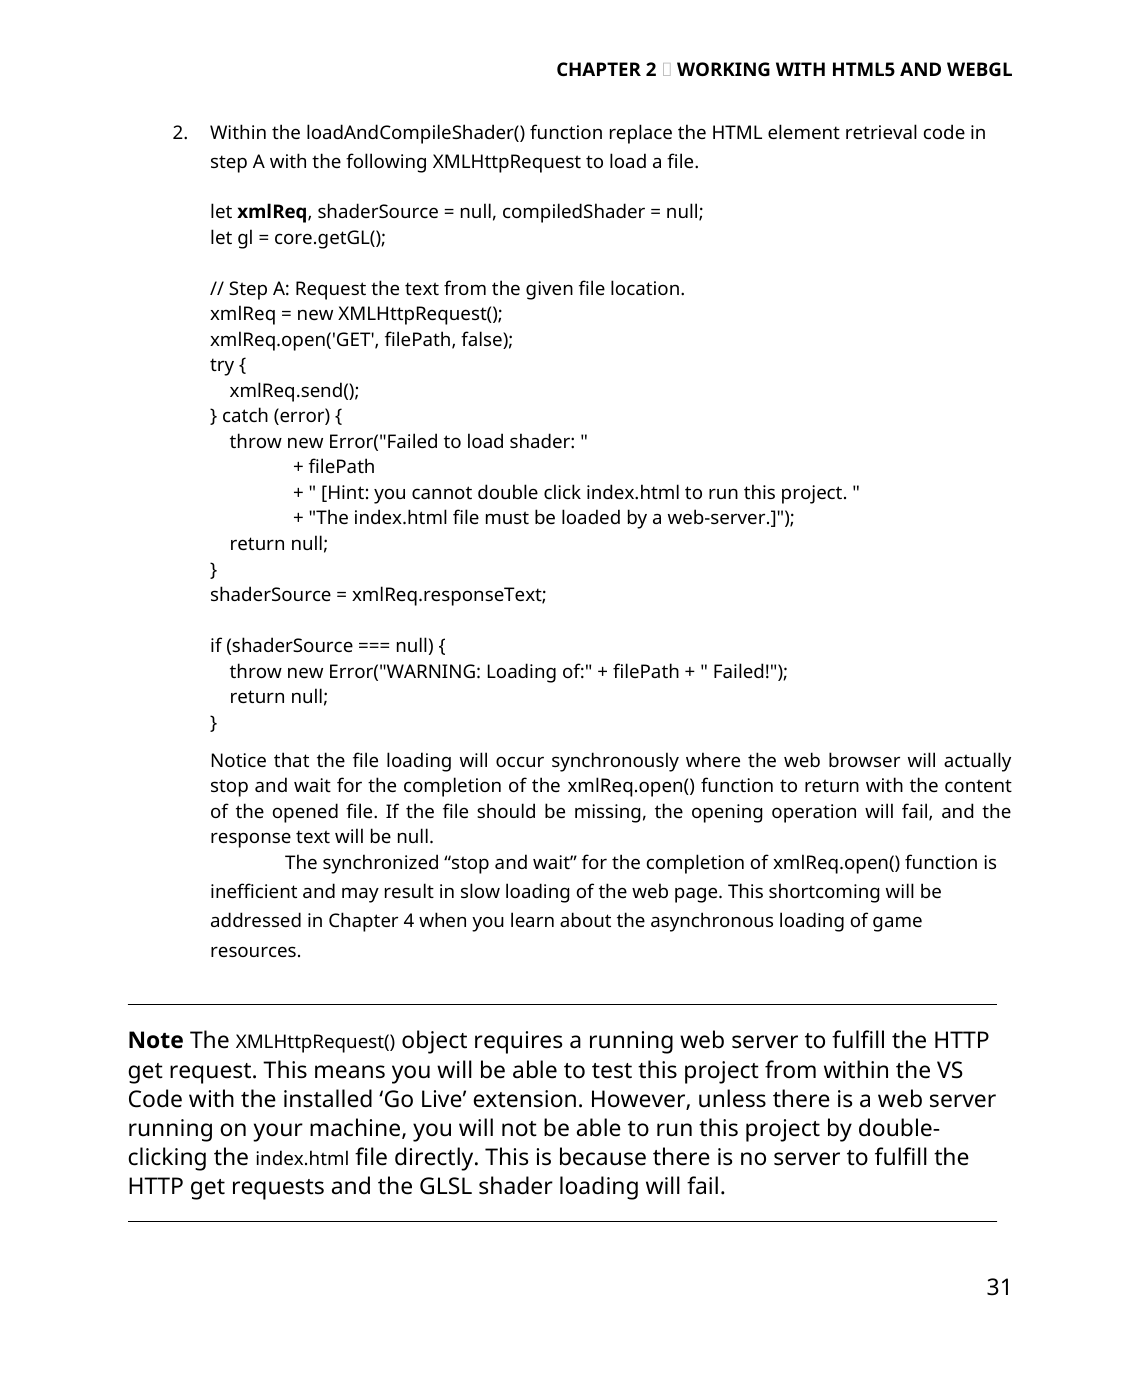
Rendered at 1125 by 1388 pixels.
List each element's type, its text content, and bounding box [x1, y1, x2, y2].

text + filePath [210, 454, 1012, 479]
list Within the loadAndCompileShader() function replace the HTML element retrieval code in step A with the following XMLHttpRequest to load a file. [172, 119, 1012, 174]
text return null; [210, 683, 1012, 709]
text } catch (error) { [210, 403, 1012, 428]
text The synchronized “stop and wait” for the completion of xmlReq.open() function is inefficient and may result in slow loading of the web page. This shortcoming will be addressed in Chapter 4 when you learn about the asynchronous loading of game resources. [210, 849, 1012, 962]
text xmlReq.open('GET', filePath, false); [210, 326, 1012, 352]
text + " [Hint: you cannot double click index.html to run this project. " [210, 479, 1012, 505]
text // Step A: Request the text from the given file location. [210, 275, 1012, 301]
text Notice that the file loading will occur synchronously where the web browser will actually stop and wait for the completion of the xmlReq.open() function to return with the content of the opened file. If the file should be missing, the opening operation will fail, and the response text will be null. [210, 747, 1012, 849]
text xmlReq = new XMLHttpRequest(); [210, 301, 1012, 326]
text shaderSource = xmlReq.responseText; [210, 581, 1012, 607]
text if (shaderSource === null) { [210, 632, 1012, 658]
text Note The XMLHttpRequest() object requires a running web server to fulfill the HTTP get request. This means you will be able to test this project from within the VS Code with the installed ‘Go Live’ extension. However, unless there is a web server running on your machine, you will not be able to run this project by double-clicking the index.html file directly. This is because there is no server to fulfill the HTTP get requests and the GLSL shader loading will fail. [127, 1005, 997, 1222]
text } [210, 556, 1012, 581]
text let gl = core.getGL(); [210, 224, 1012, 250]
text try { [210, 352, 1012, 377]
text + "The index.html file must be loaded by a web-server.]"); [210, 505, 1012, 530]
text let xmlReq, shaderSource = null, compiledShader = null; [210, 199, 1012, 224]
text xmlReq.send(); [210, 377, 1012, 403]
text throw new Error("WARNING: Loading of:" + filePath + " Failed!"); [210, 658, 1012, 683]
text throw new Error("Failed to load shader: " [210, 428, 1012, 454]
text return null; [210, 530, 1012, 556]
text } [210, 709, 1012, 734]
